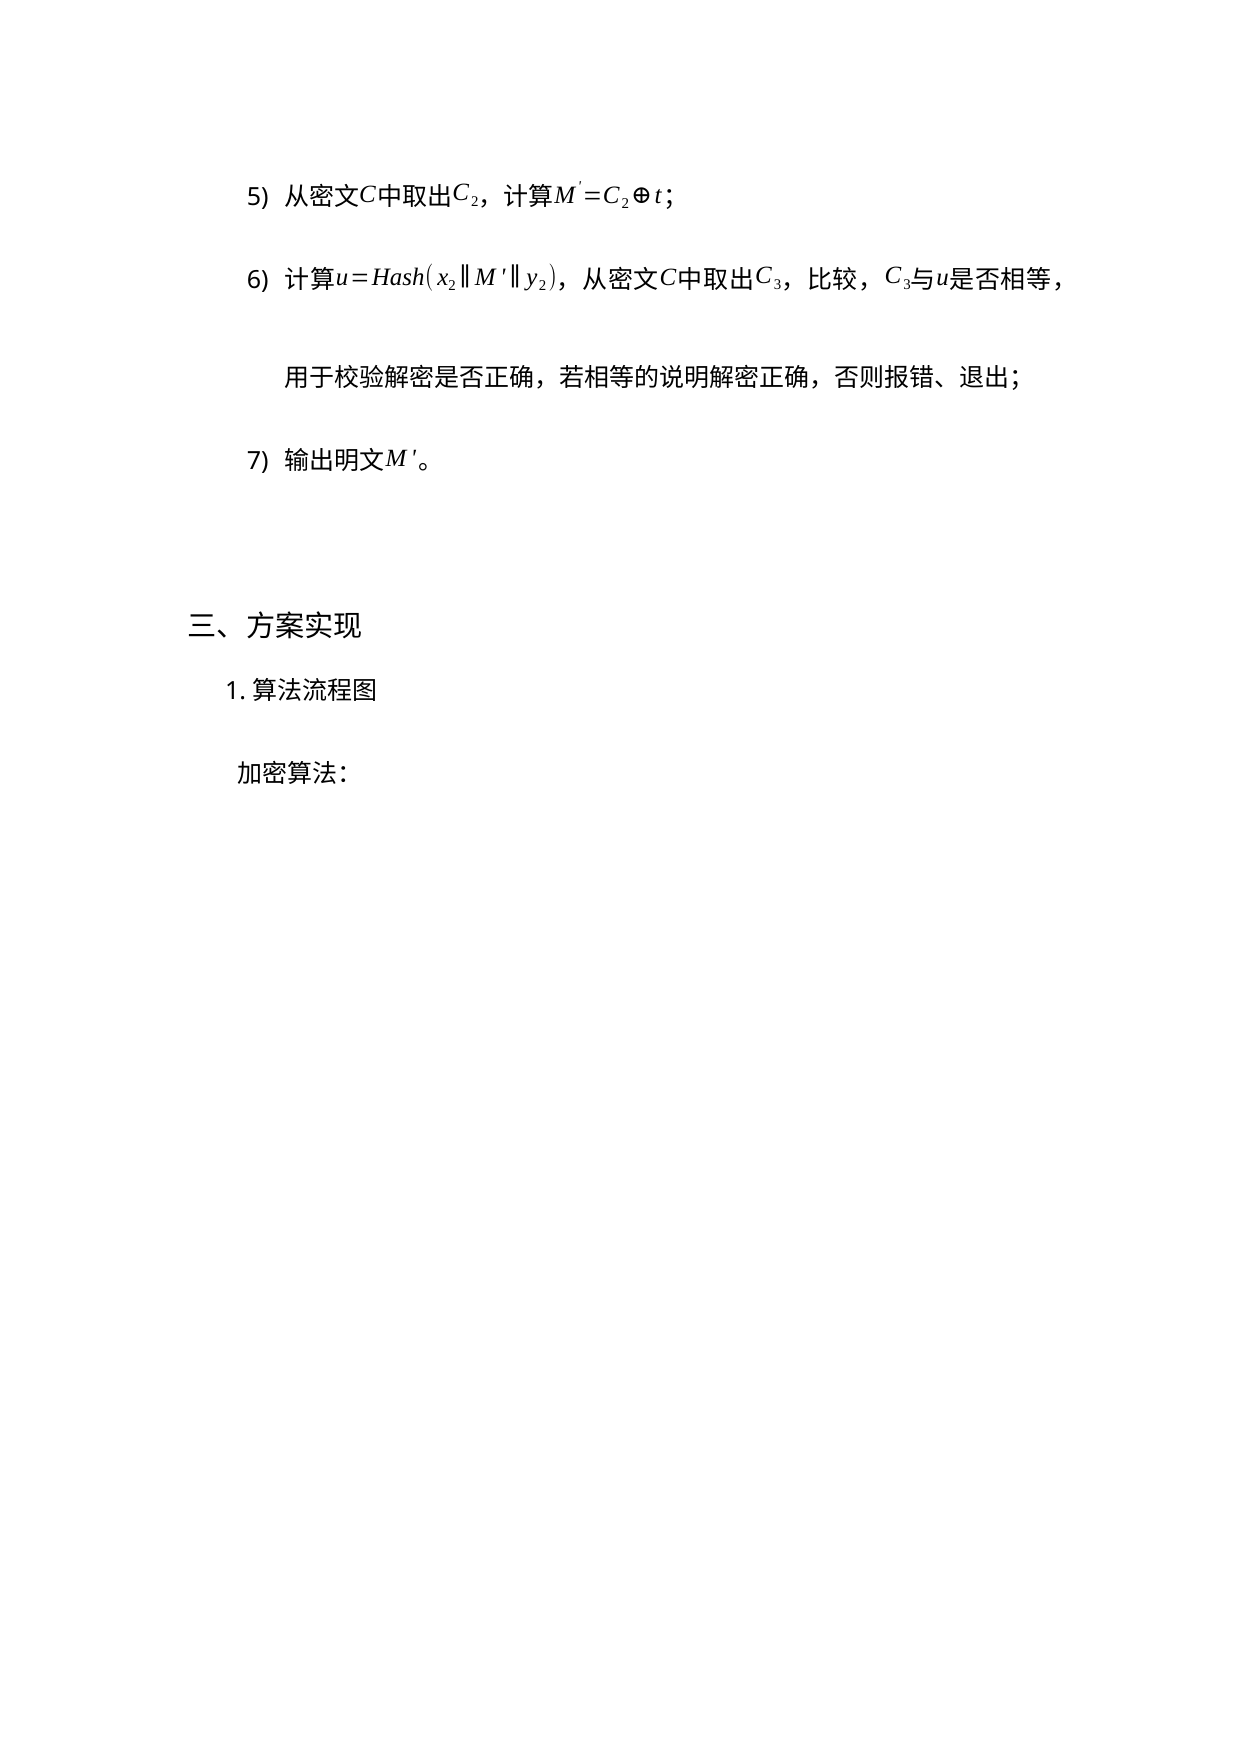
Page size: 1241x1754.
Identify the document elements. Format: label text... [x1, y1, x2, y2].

list 输出明文。 [247, 426, 1053, 491]
list 从密文中取出，计算； [247, 162, 1053, 227]
list 算法流程图 [225, 656, 1053, 721]
list 计算，从密文中取出，比较，与是否相等，用于校验解密是否正确，若相等的说明解密正确，否则报错、退出； [247, 245, 1053, 408]
text 加密算法： [187, 739, 1053, 804]
text 三、方案实现 [187, 591, 1053, 656]
